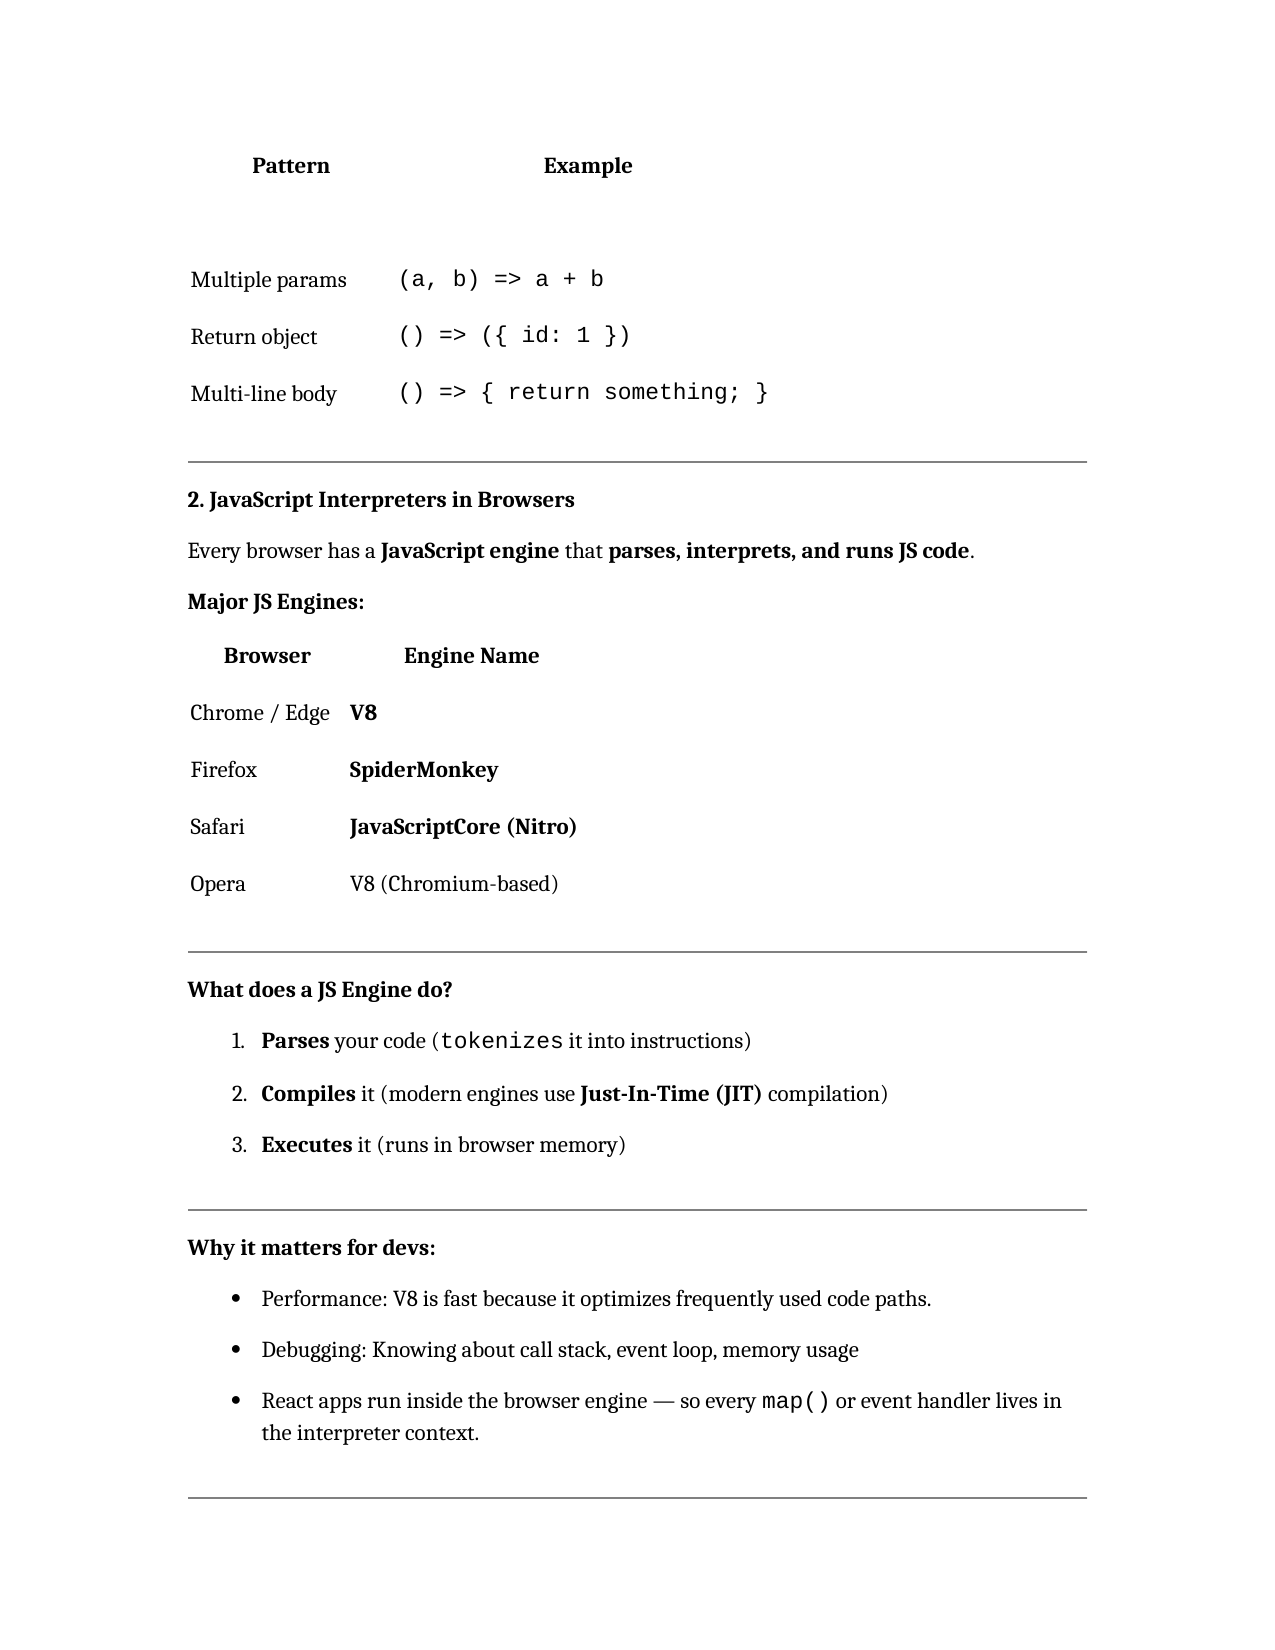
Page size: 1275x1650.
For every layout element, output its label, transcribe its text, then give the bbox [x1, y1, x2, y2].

list React apps run inside the browser engine — so every map() or event handler lives in the interpreter context. [232, 1388, 1087, 1446]
list Executes it (runs in browser memory) [232, 1132, 1087, 1158]
subtitle Major JS Engines: [187, 589, 1087, 615]
text Every browser has a JavaScript engine that parses, interprets, and runs JS code. [187, 538, 1087, 564]
subtitle 2. JavaScript Interpreters in Browsers [187, 487, 1087, 513]
list Debugging: Knowing about call stack, event loop, memory usage [232, 1337, 1087, 1364]
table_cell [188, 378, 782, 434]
list Parses your code (tokenizes it into instructions) [232, 1028, 1087, 1056]
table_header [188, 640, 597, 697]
subtitle Why it matters for devs: [187, 1235, 1087, 1262]
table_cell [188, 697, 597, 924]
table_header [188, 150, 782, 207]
subtitle What does a JS Engine do? [187, 977, 1087, 1003]
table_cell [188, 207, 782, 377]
list Compiles it (modern engines use Just-In-Time (JIT) compilation) [232, 1081, 1087, 1107]
list Performance: V8 is fast because it optimizes frequently used code paths. [232, 1286, 1087, 1313]
